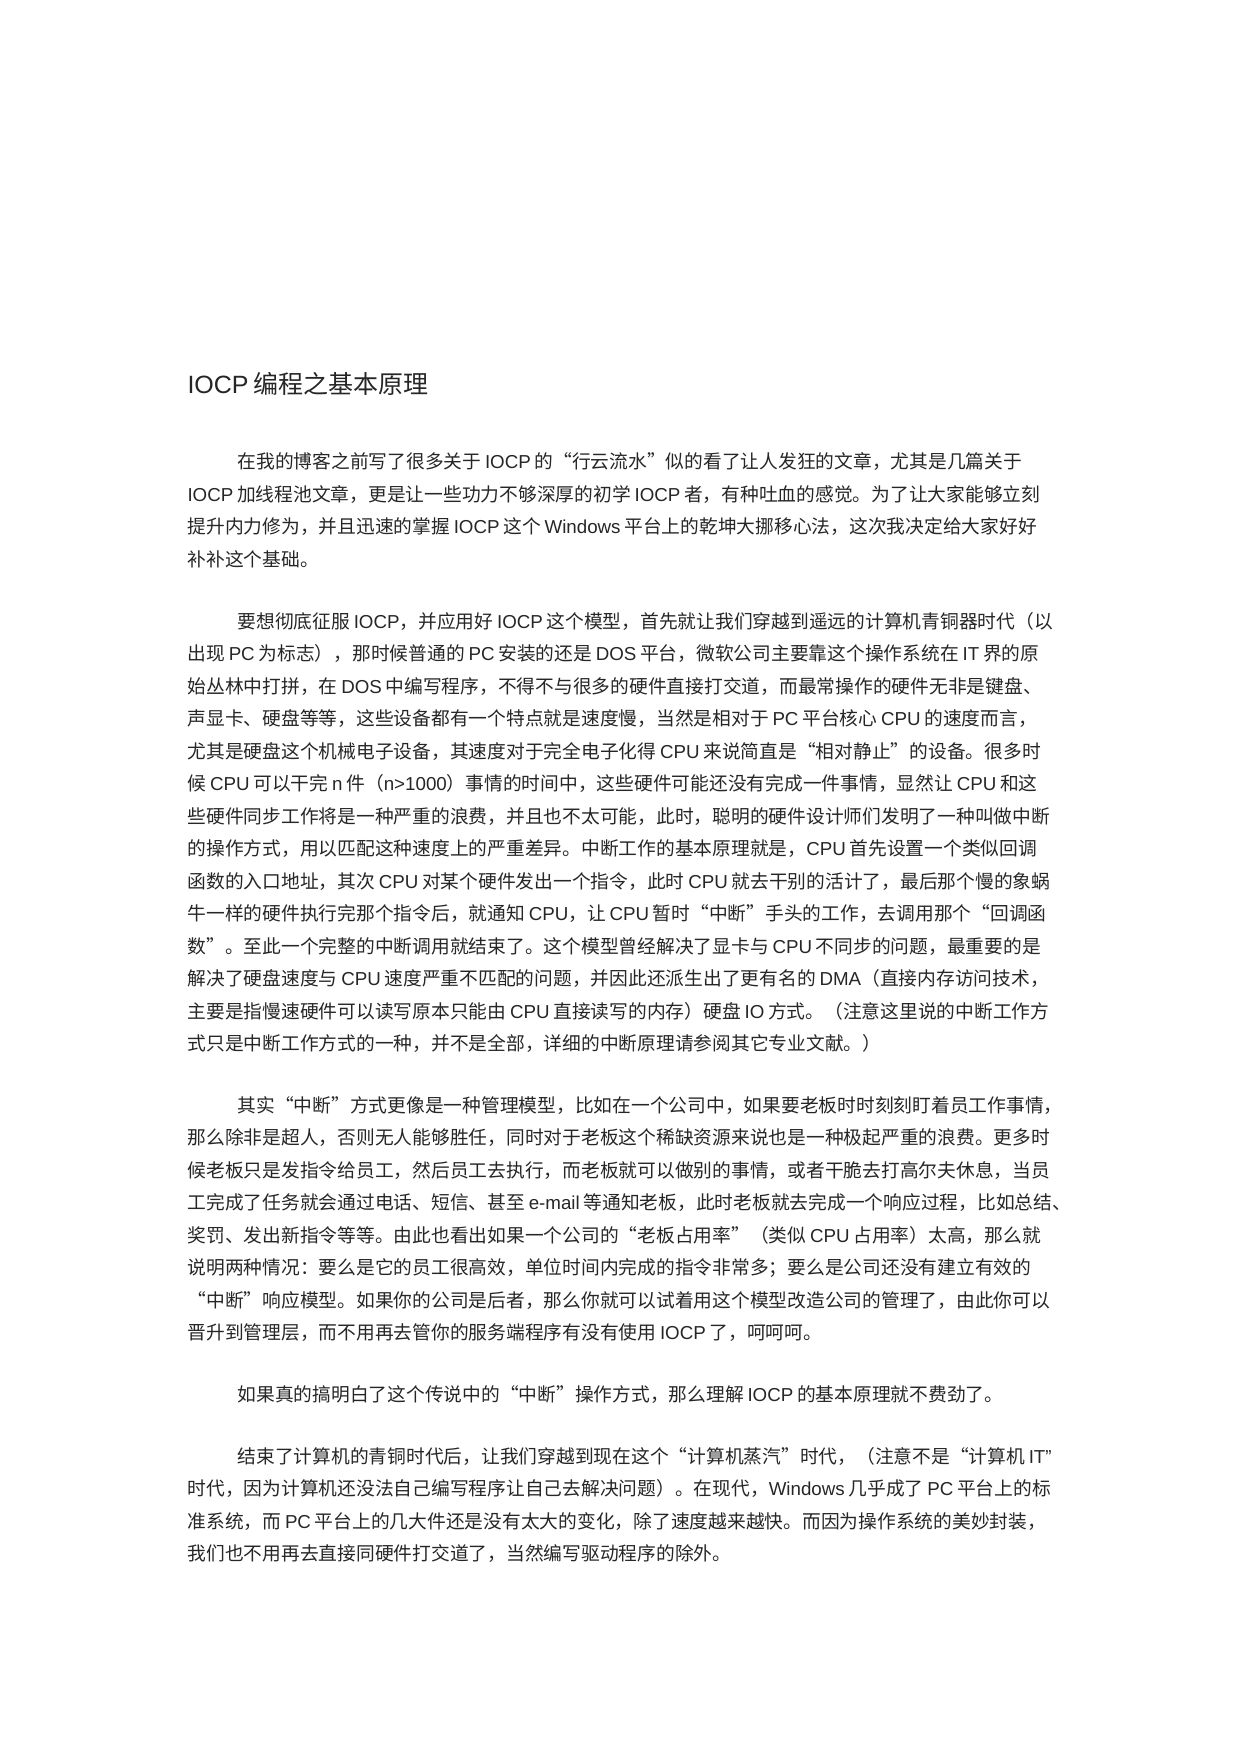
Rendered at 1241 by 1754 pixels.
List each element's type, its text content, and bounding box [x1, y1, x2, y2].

text 结束了计算机的青铜时代后，让我们穿越到现在这个“计算机蒸汽”时代，（注意不是“计算机IT”时代，因为计算机还没法自己编写程序让自己去解决问题）。在现代，Windows几乎成了PC平台上的标准系统，而PC平台上的几大件还是没有太大的变化，除了速度越来越快。而因为操作系统的美妙封装，我们也不用再去直接同硬件打交道了，当然编写驱动程序的除外。 [187, 1439, 1053, 1569]
text 在我的博客之前写了很多关于IOCP的“行云流水”似的看了让人发狂的文章，尤其是几篇关于IOCP加线程池文章，更是让一些功力不够深厚的初学IOCP者，有种吐血的感觉。为了让大家能够立刻提升内力修为，并且迅速的掌握IOCP这个Windows平台上的乾坤大挪移心法，这次我决定给大家好好补补这个基础。 [187, 444, 1053, 574]
text 其实“中断”方式更像是一种管理模型，比如在一个公司中，如果要老板时时刻刻盯着员工作事情，那么除非是超人，否则无人能够胜任，同时对于老板这个稀缺资源来说也是一种极起严重的浪费。更多时候老板只是发指令给员工，然后员工去执行，而老板就可以做别的事情，或者干脆去打高尔夫休息，当员工完成了任务就会通过电话、短信、甚至e-mail等通知老板，此时老板就去完成一个响应过程，比如总结、奖罚、发出新指令等等。由此也看出如果一个公司的“老板占用率”（类似CPU占用率）太高，那么就说明两种情况：要么是它的员工很高效，单位时间内完成的指令非常多；要么是公司还没有建立有效的“中断”响应模型。如果你的公司是后者，那么你就可以试着用这个模型改造公司的管理了，由此你可以晋升到管理层，而不用再去管你的服务端程序有没有使用IOCP了，呵呵呵。 [187, 1088, 1053, 1348]
text 如果真的搞明白了这个传说中的“中断”操作方式，那么理解IOCP的基本原理就不费劲了。 [187, 1377, 1053, 1409]
text IOCP编程之基本原理 [187, 285, 1053, 415]
text 要想彻底征服IOCP，并应用好IOCP这个模型，首先就让我们穿越到遥远的计算机青铜器时代（以出现PC为标志），那时候普通的PC安装的还是DOS平台，微软公司主要靠这个操作系统在IT界的原始丛林中打拼，在DOS中编写程序，不得不与很多的硬件直接打交道，而最常操作的硬件无非是键盘、声显卡、硬盘等等，这些设备都有一个特点就是速度慢，当然是相对于PC平台核心CPU的速度而言，尤其是硬盘这个机械电子设备，其速度对于完全电子化得CPU来说简直是“相对静止”的设备。很多时候CPU可以干完n件（n>1000）事情的时间中，这些硬件可能还没有完成一件事情，显然让CPU和这些硬件同步工作将是一种严重的浪费，并且也不太可能，此时，聪明的硬件设计师们发明了一种叫做中断的操作方式，用以匹配这种速度上的严重差异。中断工作的基本原理就是，CPU首先设置一个类似回调函数的入口地址，其次CPU对某个硬件发出一个指令，此时CPU就去干别的活计了，最后那个慢的象蜗牛一样的硬件执行完那个指令后，就通知CPU，让CPU暂时“中断”手头的工作，去调用那个“回调函数”。至此一个完整的中断调用就结束了。这个模型曾经解决了显卡与CPU不同步的问题，最重要的是解决了硬盘速度与CPU速度严重不匹配的问题，并因此还派生出了更有名的DMA（直接内存访问技术，主要是指慢速硬件可以读写原本只能由CPU直接读写的内存）硬盘IO方式。（注意这里说的中断工作方式只是中断工作方式的一种，并不是全部，详细的中断原理请参阅其它专业文献。） [187, 604, 1053, 1059]
